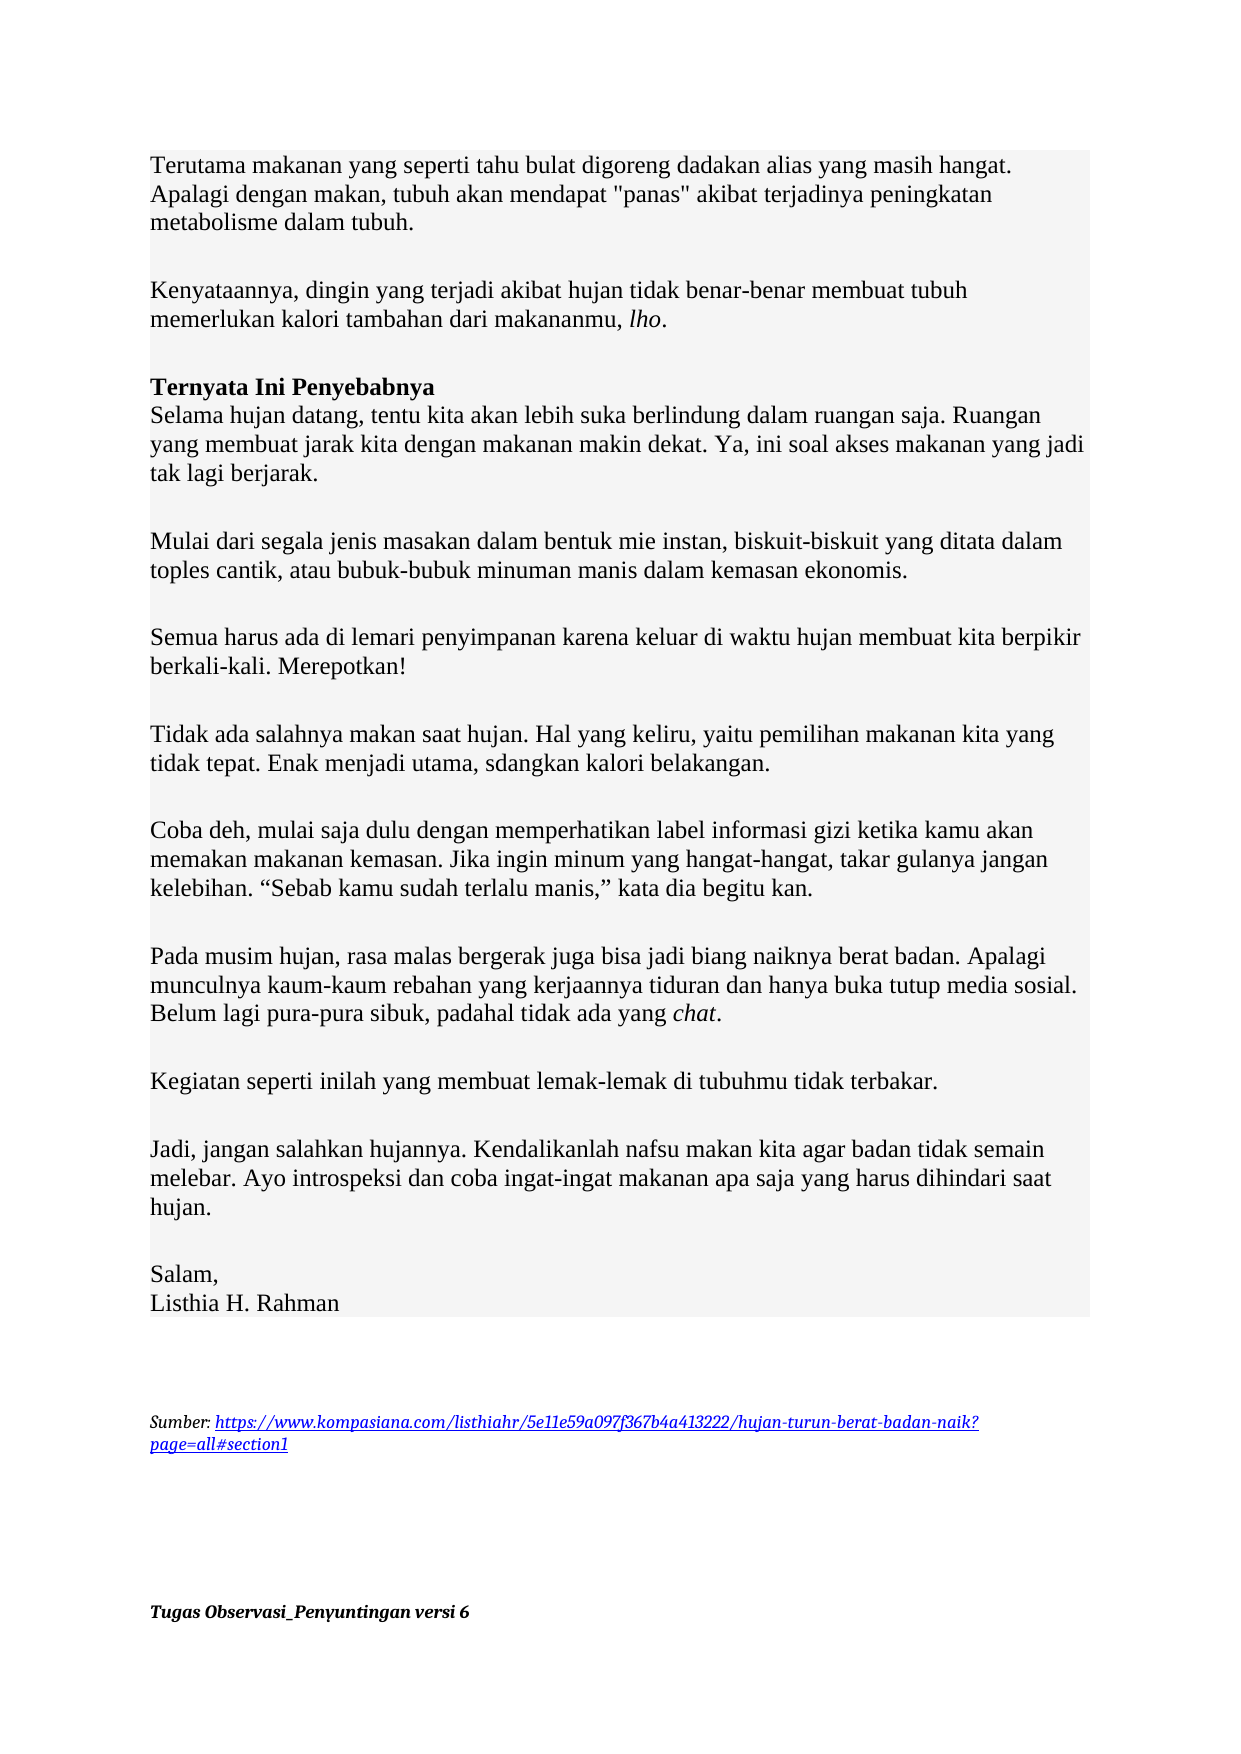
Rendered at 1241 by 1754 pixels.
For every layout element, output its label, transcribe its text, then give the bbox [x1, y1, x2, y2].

text Sumber: https://www.kompasiana.com/listhiahr/5e11e59a097f367b4a413222/hujan-turun-berat-badan-naik?page=all#section1 [150, 1412, 1090, 1455]
text Ternyata Ini Penyebabnya Selama hujan datang, tentu kita akan lebih suka berlindung dalam ruangan saja. Ruangan yang membuat jarak kita dengan makanan makin dekat. Ya, ini soal akses makanan yang jadi tak lagi berjarak. [150, 372, 1090, 487]
text Mulai dari segala jenis masakan dalam bentuk mie instan, biskuit-biskuit yang ditata dalam toples cantik, atau bubuk-bubuk minuman manis dalam kemasan ekonomis. [150, 526, 1090, 583]
text Terutama makanan yang seperti tahu bulat digoreng dadakan alias yang masih hangat. Apalagi dengan makan, tubuh akan mendapat "panas" akibat terjadinya peningkatan metabolisme dalam tubuh. [150, 150, 1090, 236]
text Kegiatan seperti inilah yang membuat lemak-lemak di tubuhmu tidak terbakar. [150, 1066, 1090, 1095]
text Salam, Listhia H. Rahman [150, 1259, 1090, 1317]
text Semua harus ada di lemari penyimpanan karena keluar di waktu hujan membuat kita berpikir berkali-kali. Merepotkan! [150, 622, 1090, 680]
text Coba deh, mulai saja dulu dengan memperhatikan label informasi gizi ketika kamu akan memakan makanan kemasan. Jika ingin minum yang hangat-hangat, takar gulanya jangan kelebihan. “Sebab kamu sudah terlalu manis,” kata dia begitu kan. [150, 816, 1090, 902]
text Kenyataannya, dingin yang terjadi akibat hujan tidak benar-benar membuat tubuh memerlukan kalori tambahan dari makananmu, lho. [150, 275, 1090, 333]
text Tidak ada salahnya makan saat hujan. Hal yang keliru, yaitu pemilihan makanan kita yang tidak tepat. Enak menjadi utama, sdangkan kalori belakangan. [150, 719, 1090, 777]
text Pada musim hujan, rasa malas bergerak juga bisa jadi biang naiknya berat badan. Apalagi munculnya kaum-kaum rebahan yang kerjaannya tiduran dan hanya buka tutup media sosial. Belum lagi pura-pura sibuk, padahal tidak ada yang chat. [150, 941, 1090, 1027]
text Jadi, jangan salahkan hujannya. Kendalikanlah nafsu makan kita agar badan tidak semain melebar. Ayo introspeksi dan coba ingat-ingat makanan apa saja yang harus dihindari saat hujan. [150, 1134, 1090, 1220]
